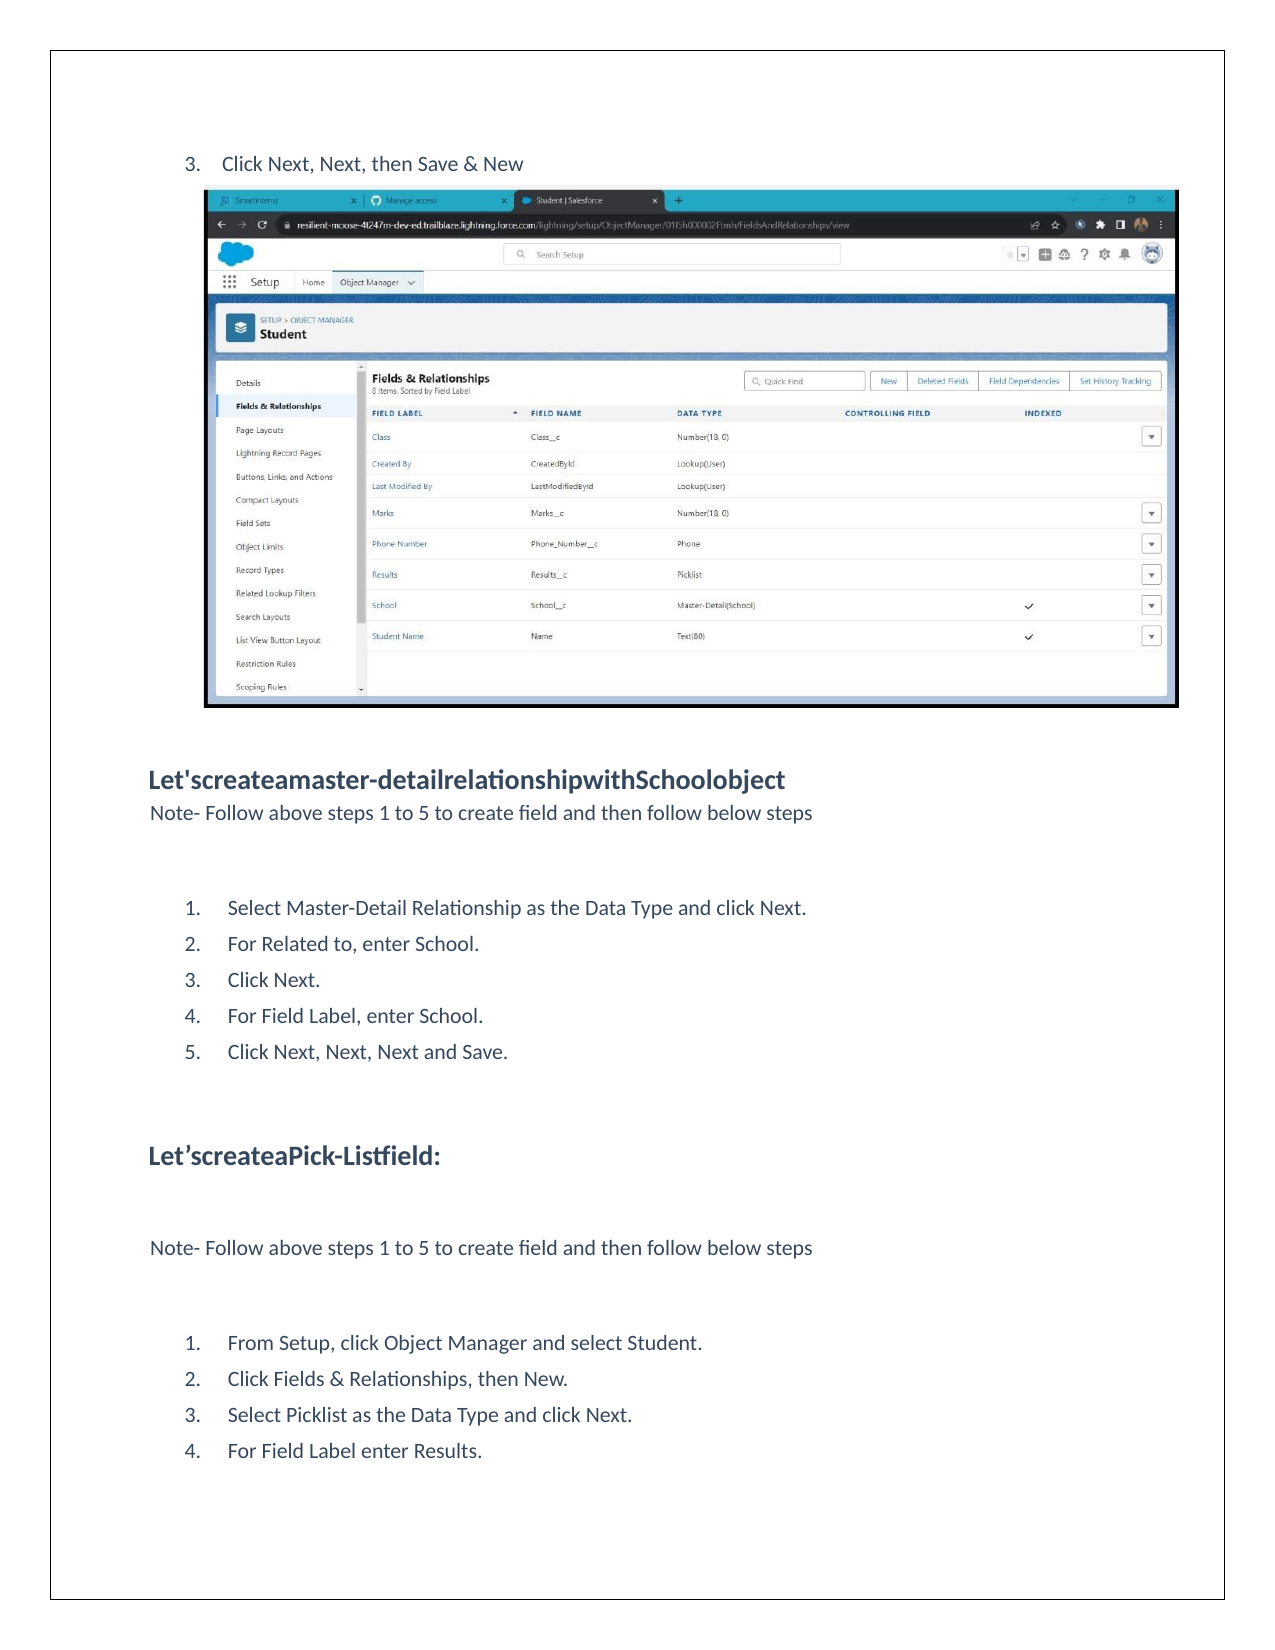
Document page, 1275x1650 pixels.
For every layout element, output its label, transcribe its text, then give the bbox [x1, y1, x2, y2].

list For Field Label enter Results. [184, 1437, 1164, 1463]
list Select Master-Detail Relationship as the Data Type and click Next. [184, 894, 1164, 921]
list Click Next. [184, 966, 1164, 993]
list Click Next, Next, then Save & New [184, 150, 1164, 177]
list Click Fields & Relationships, then New. [184, 1365, 1164, 1392]
text Note- Follow above steps 1 to 5 to create field and then follow below steps [150, 1234, 1164, 1261]
subtitle Let'screateamaster-detailrelationshipwithSchoolobject [148, 762, 1164, 797]
list For Related to, enter School. [184, 930, 1164, 957]
text Note- Follow above steps 1 to 5 to create field and then follow below steps [150, 799, 1164, 826]
text Let’screateaPick-Listfield: [148, 1138, 1182, 1173]
list For Field Label, enter School. [184, 1002, 1164, 1029]
list Click Next, Next, Next and Save. [184, 1038, 1164, 1064]
list From Setup, click Object Manager and select Student. [184, 1329, 1164, 1356]
picture [203, 185, 1179, 708]
list Select Picklist as the Data Type and click Next. [184, 1401, 1164, 1428]
